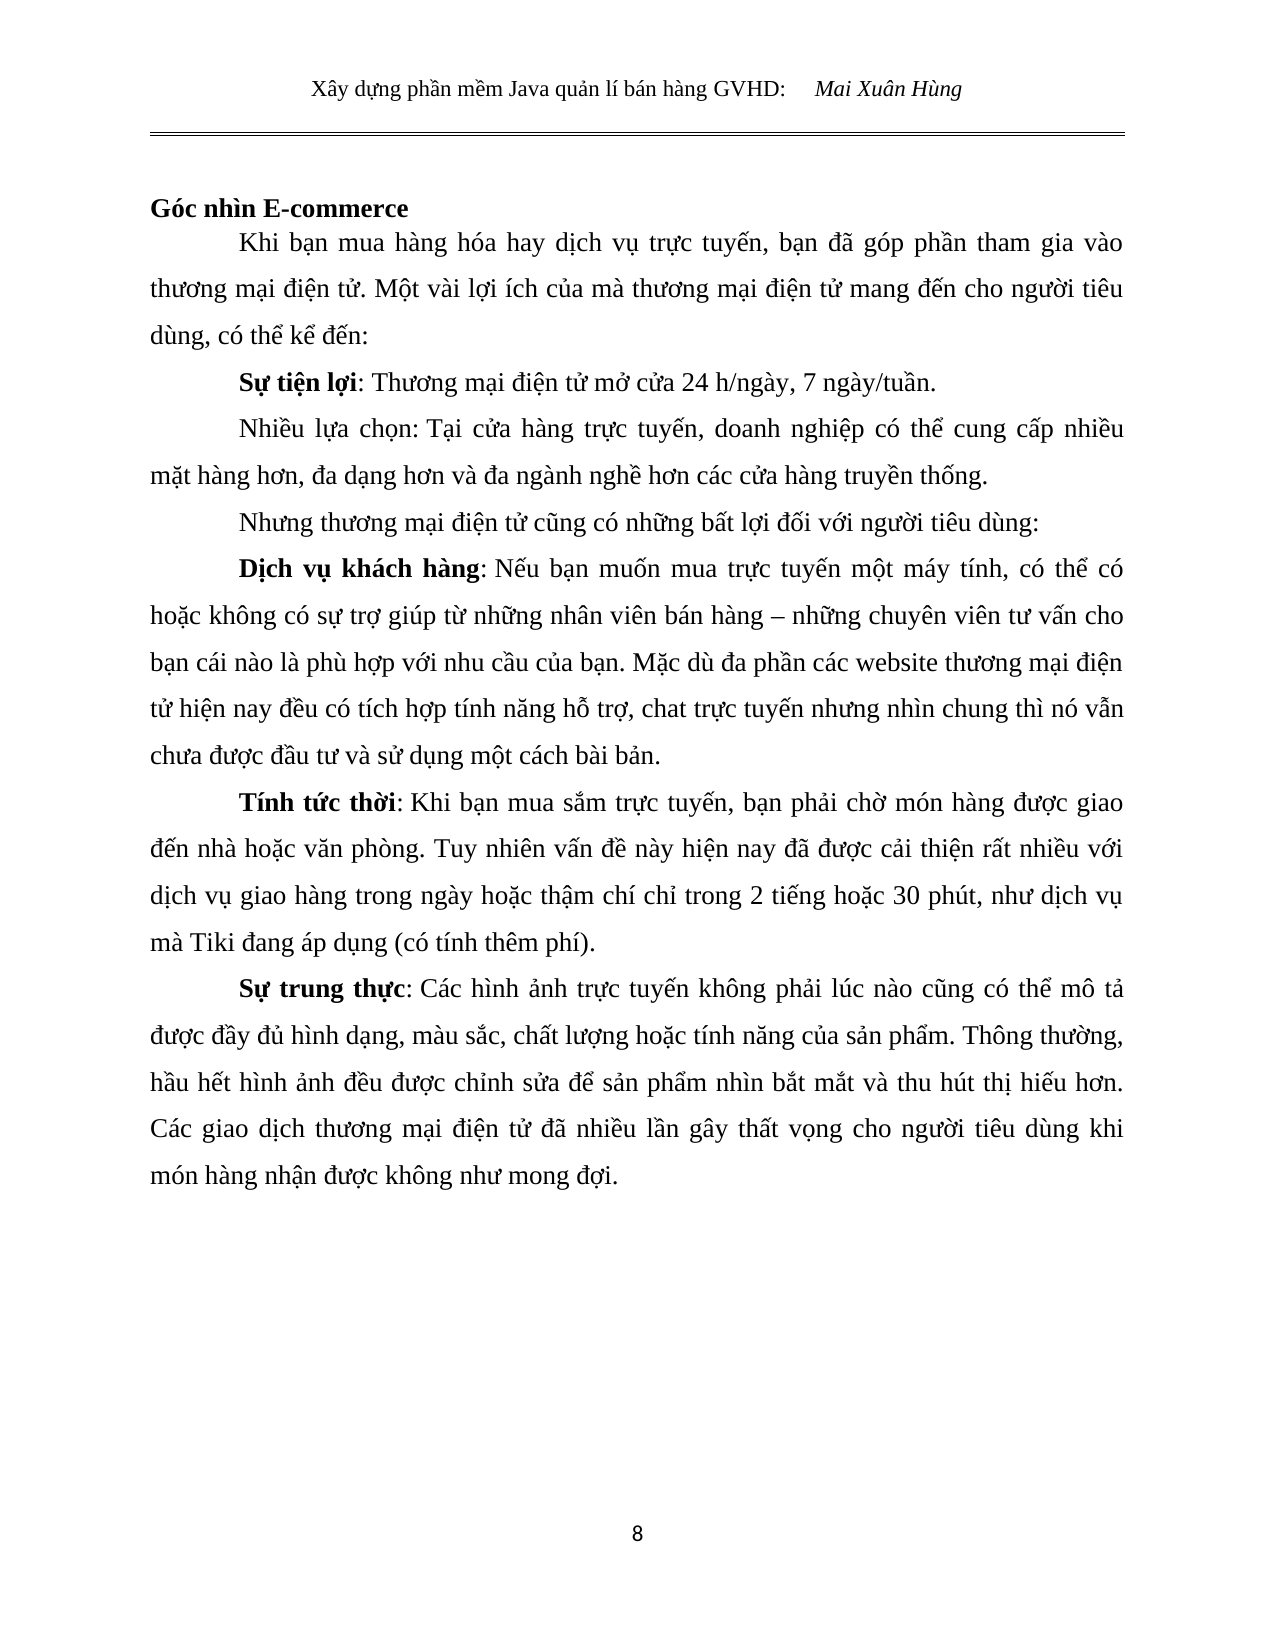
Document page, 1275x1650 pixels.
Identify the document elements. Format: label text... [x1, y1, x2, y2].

text Sự trung thực: Các hình ảnh trực tuyến không phải lúc nào cũng có thể mô tả được đầy đủ hình dạng, màu sắc, chất lượng hoặc tính năng của sản phẩm. Thông thường, hầu hết hình ảnh đều được chỉnh sửa để sản phẩm nhìn bắt mắt và thu hút thị hiếu hơn. Các giao dịch thương mại điện tử đã nhiều lần gây thất vọng cho người tiêu dùng khi món hàng nhận được không như mong đợi. [150, 972, 1125, 1190]
text Sự tiện lợi: Thương mại điện tử mở cửa 24 h/ngày, 7 ngày/tuần. [150, 366, 1125, 397]
text Nhưng thương mại điện tử cũng có những bất lợi đối với người tiêu dùng: [150, 506, 1125, 537]
text Dịch vụ khách hàng: Nếu bạn muốn mua trực tuyến một máy tính, có thể có hoặc không có sự trợ giúp từ những nhân viên bán hàng – những chuyên viên tư vấn cho bạn cái nào là phù hợp với nhu cầu của bạn. Mặc dù đa phần các website thương mại điện tử hiện nay đều có tích hợp tính năng hỗ trợ, chat trực tuyến nhưng nhìn chung thì nó vẫn chưa được đầu tư và sử dụng một cách bài bản. [150, 552, 1125, 770]
text Nhiều lựa chọn: Tại cửa hàng trực tuyến, doanh nghiệp có thể cung cấp nhiều mặt hàng hơn, đa dạng hơn và đa ngành nghề hơn các cửa hàng truyền thống. [150, 412, 1125, 490]
text Khi bạn mua hàng hóa hay dịch vụ trực tuyến, bạn đã góp phần tham gia vào thương mại điện tử. Một vài lợi ích của mà thương mại điện tử mang đến cho người tiêu dùng, có thể kể đến: [150, 226, 1125, 350]
text Tính tức thời: Khi bạn mua sắm trực tuyến, bạn phải chờ món hàng được giao đến nhà hoặc văn phòng. Tuy nhiên vấn đề này hiện nay đã được cải thiện rất nhiều với dịch vụ giao hàng trong ngày hoặc thậm chí chỉ trong 2 tiếng hoặc 30 phút, như dịch vụ mà Tiki đang áp dụng (có tính thêm phí). [150, 786, 1125, 957]
subtitle Góc nhìn E-commerce [150, 192, 1125, 223]
